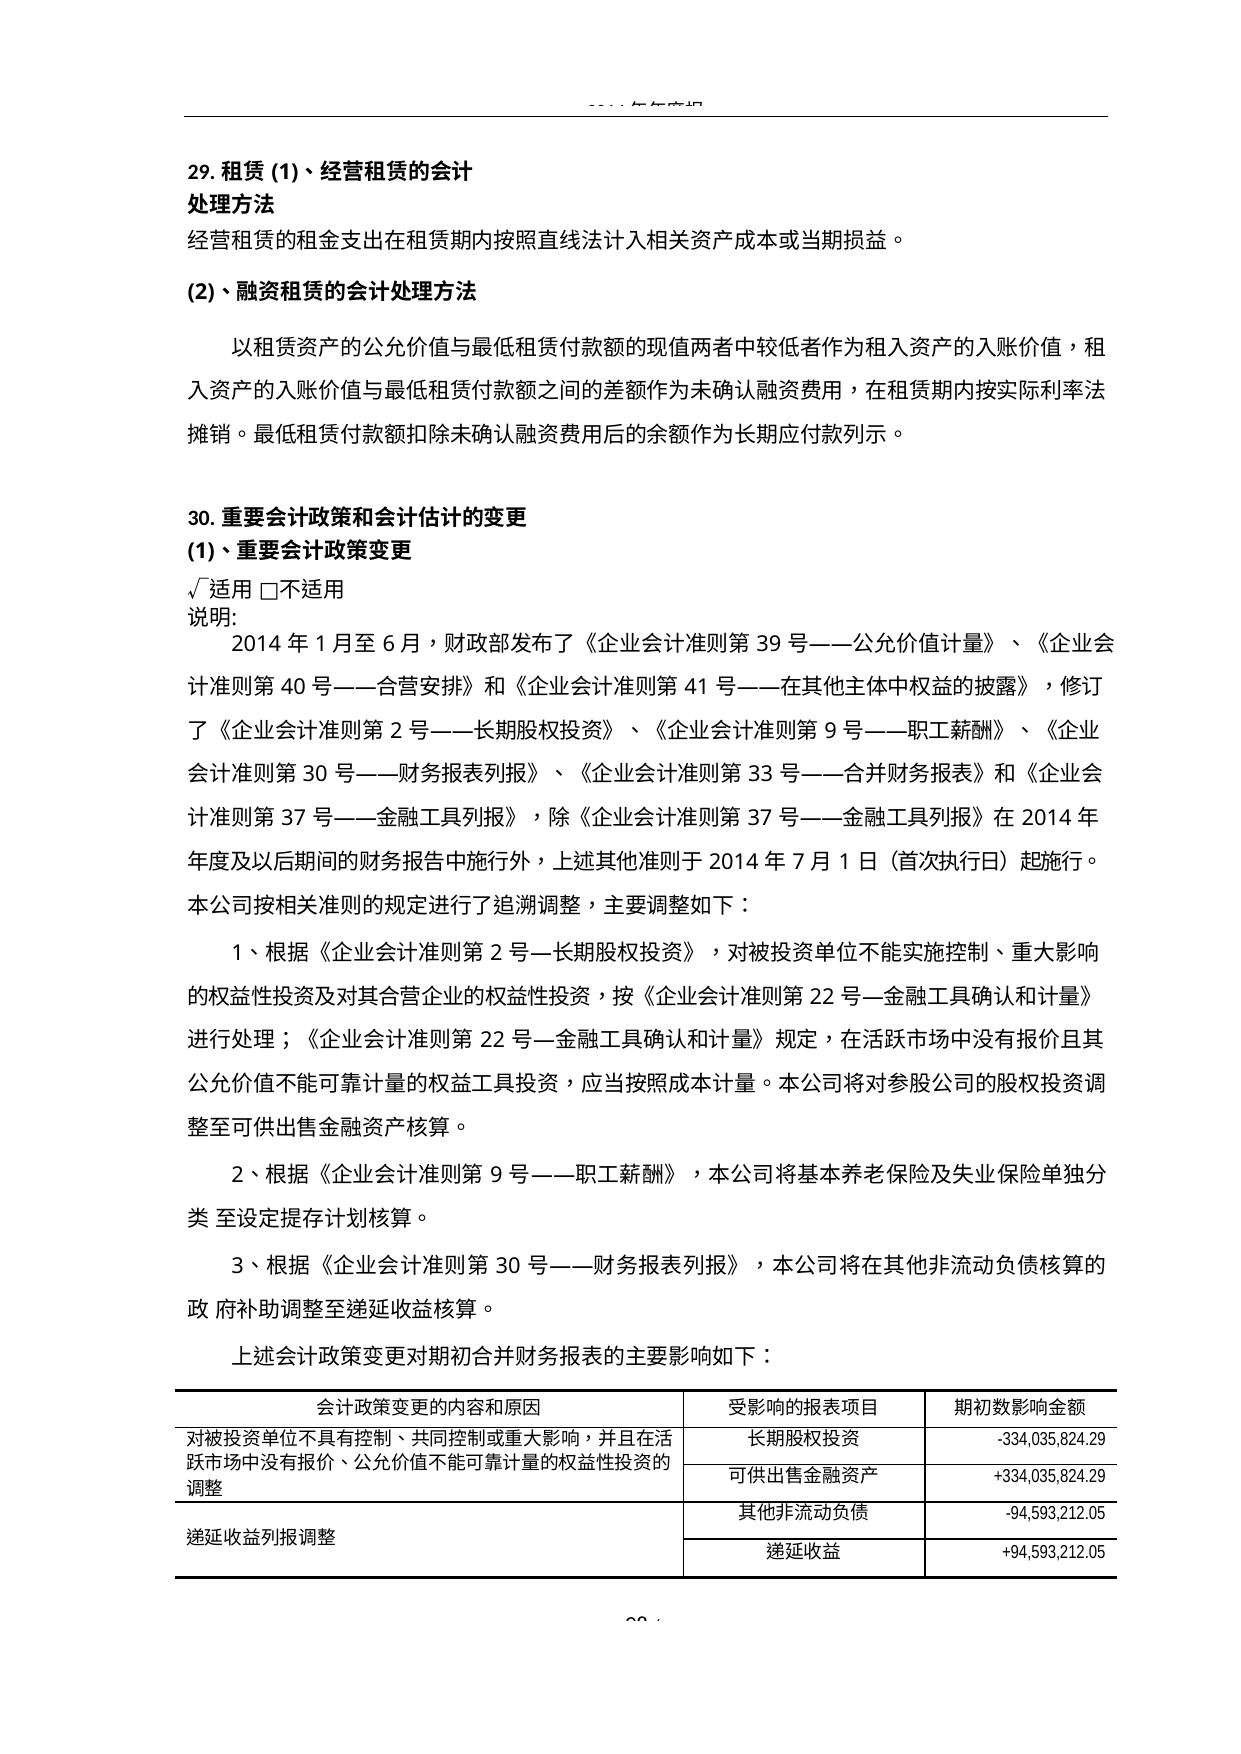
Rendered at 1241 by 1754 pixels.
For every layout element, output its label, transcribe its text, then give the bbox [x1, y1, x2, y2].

text 3、根据《企业会计准则第 30 号——财务报表列报》，本公司将在其他非流动负债核算的政 府补助调整至递延收益核算。 [187, 1250, 1106, 1323]
text 的权益性投资及对其合营企业的权益性投资，按《企业会计准则第 22 号—金融工具确认和计量》 [187, 981, 1134, 1010]
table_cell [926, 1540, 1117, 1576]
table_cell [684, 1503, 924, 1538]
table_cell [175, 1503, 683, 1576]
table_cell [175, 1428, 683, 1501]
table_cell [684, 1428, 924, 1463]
text 2、根据《企业会计准则第 9 号——职工薪酬》，本公司将基本养老保险及失业保险单独分类 至设定提存计划核算。 [187, 1159, 1108, 1233]
text √适用 □不适用 说明: [187, 574, 353, 631]
text 进行处理；《企业会计准则第 22 号—金融工具确认和计量》规定，在活跃市场中没有报价且其 公允价值不能可靠计量的权益工具投资，应当按照成本计量。本公司将对参股公司的股权投资调 整至可供出售金融资产核算。 [187, 1024, 1106, 1142]
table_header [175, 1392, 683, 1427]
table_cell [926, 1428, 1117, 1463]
text 1、根据《企业会计准则第 2 号—长期股权投资》，对被投资单位不能实施控制、重大影响 [231, 937, 1108, 967]
text 经营租赁的租金支出在租赁期内按照直线法计入相关资产成本或当期损益。 (2)、融资租赁的会计处理方法 [187, 225, 911, 306]
text 会计准则第 30 号——财务报表列报》、《企业会计准则第 33 号——合并财务报表》和《企业会 [187, 758, 1134, 788]
subtitle 30. 重要会计政策和会计估计的变更 (1)、重要会计政策变更 [187, 502, 561, 565]
text 年度及以后期间的财务报告中施行外，上述其他准则于 2014 年 7 月 1 日（首次执行日）起施行。 本公司按相关准则的规定进行了追溯调整，主要调整如下： [187, 846, 1109, 919]
text 上述会计政策变更对期初合并财务报表的主要影响如下： [231, 1341, 1108, 1371]
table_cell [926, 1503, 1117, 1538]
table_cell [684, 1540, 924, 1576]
text 了《企业会计准则第 2 号——长期股权投资》、《企业会计准则第 9 号——职工薪酬》、《企业 [187, 714, 1134, 744]
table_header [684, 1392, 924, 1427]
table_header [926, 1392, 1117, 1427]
subtitle 29. 租赁 (1)、经营租赁的会计处理方法 [187, 156, 486, 219]
text 计准则第 40 号——合营安排》和《企业会计准则第 41 号——在其他主体中权益的披露》，修订 [187, 671, 1134, 701]
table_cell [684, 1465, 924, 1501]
text 2014 年 1 月至 6 月，财政部发布了《企业会计准则第 39 号——公允价值计量》、《企业会 [231, 631, 1134, 657]
text 计准则第 37 号——金融工具列报》，除《企业会计准则第 37 号——金融工具列报》在 2014 年 [187, 802, 1134, 832]
text 以租赁资产的公允价值与最低租赁付款额的现值两者中较低者作为租入资产的入账价值，租 入资产的入账价值与最低租赁付款额之间的差额作为未确认融资费用，在租赁期内按实际利率法 摊销。最低租赁付款额扣除未确认融资费用后的余额作为长期应付款列示。 [187, 332, 1106, 449]
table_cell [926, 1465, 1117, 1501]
